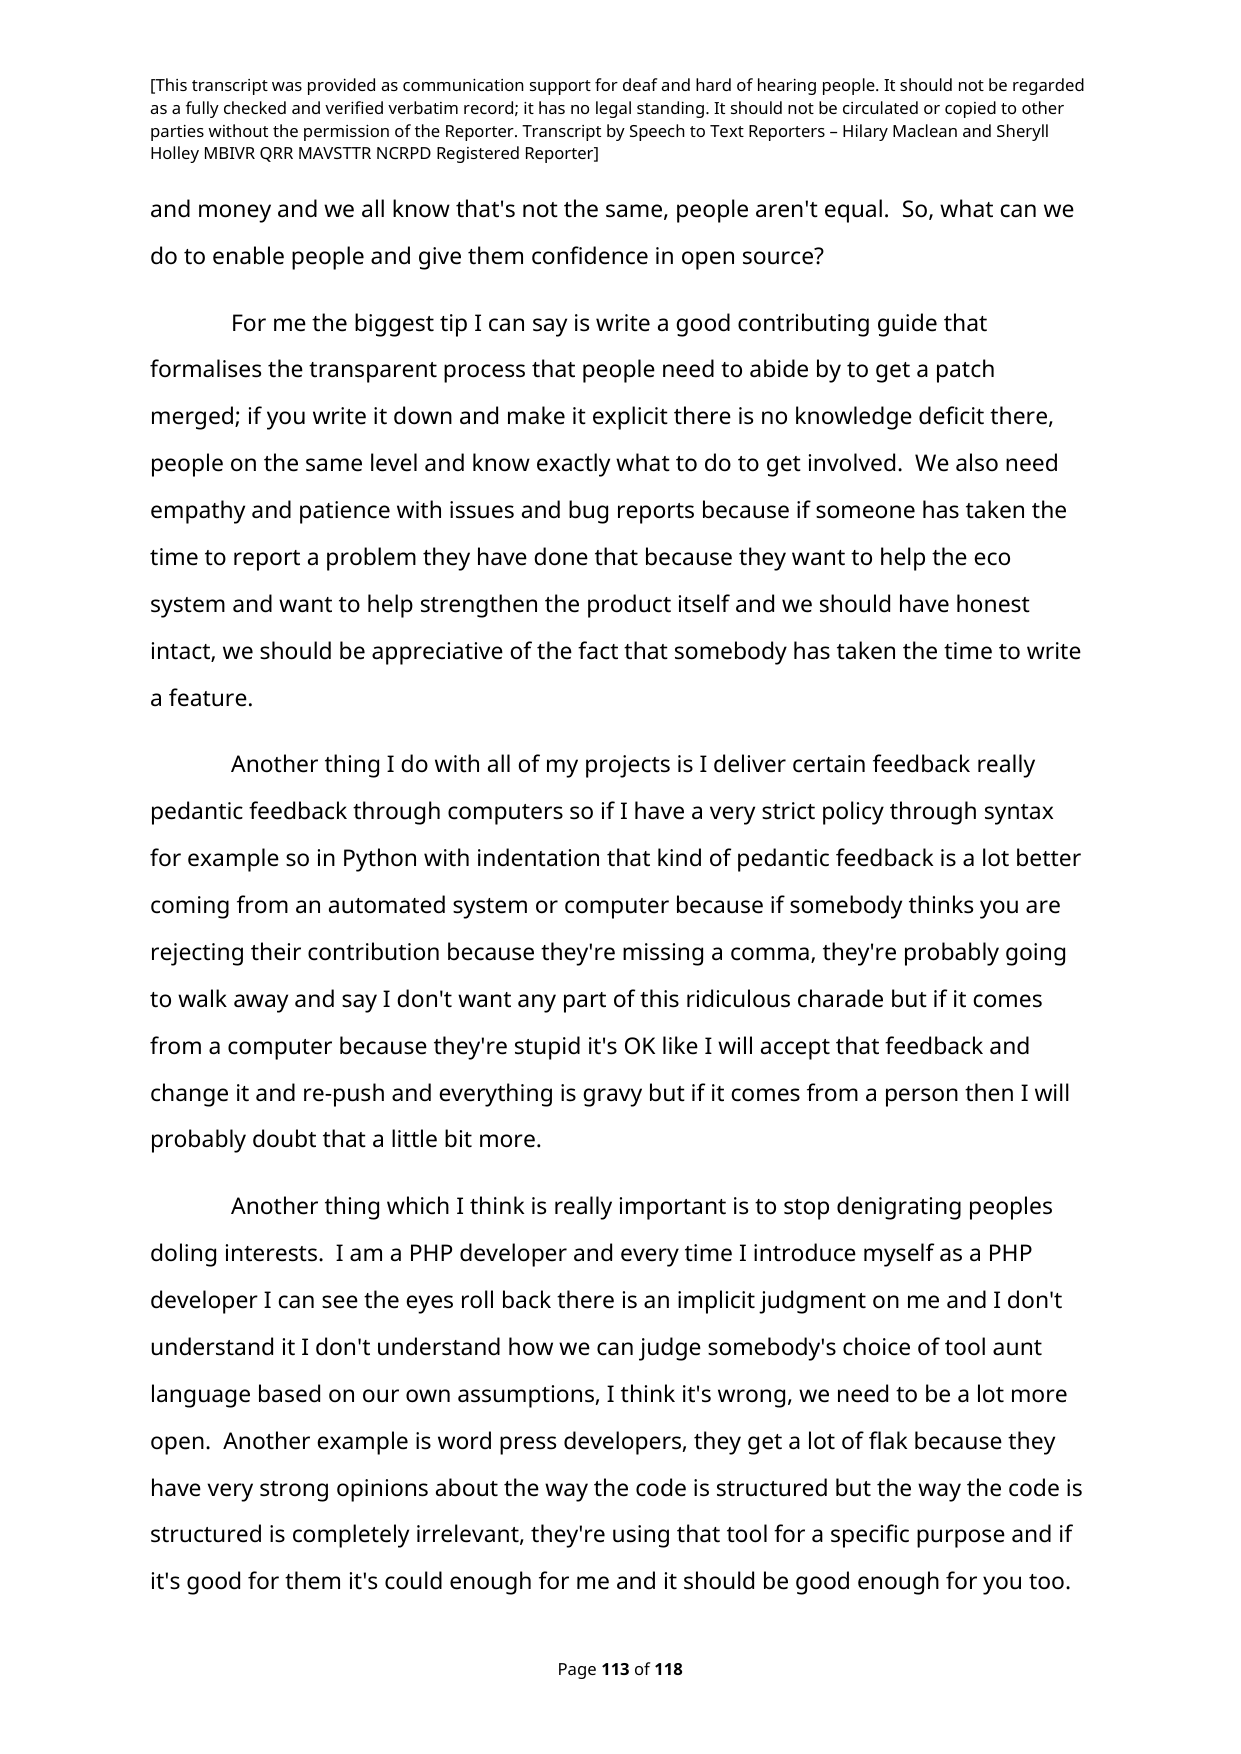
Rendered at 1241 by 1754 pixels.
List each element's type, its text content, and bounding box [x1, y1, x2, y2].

text Another thing which I think is really important is to stop denigrating peoples doling interests. I am a PHP developer and every time I introduce myself as a PHP developer I can see the eyes roll back there is an implicit judgment on me and I don't understand it I don't understand how we can judge somebody's choice of tool aunt language based on our own assumptions, I think it's wrong, we need to be a lot more open. Another example is word press developers, they get a lot of flak because they have very strong opinions about the way the code is structured but the way the code is structured is completely irrelevant, they're using that tool for a specific purpose and if it's good for them it's could enough for me and it should be good enough for you too. [150, 1190, 1090, 1596]
text For me the biggest tip I can say is write a good contributing guide that formalises the transparent process that people need to abide by to get a patch merged; if you write it down and make it explicit there is no knowledge deficit there, people on the same level and know exactly what to do to get involved. We also need empathy and patience with issues and bug reports because if someone has taken the time to report a problem they have done that because they want to help the eco system and want to help strengthen the product itself and we should have honest intact, we should be appreciative of the fact that somebody has taken the time to write a feature. [150, 306, 1090, 713]
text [150, 193, 1090, 271]
text Another thing I do with all of my projects is I deliver certain feedback really pedantic feedback through computers so if I have a very strict policy through syntax for example so in Python with indentation that kind of pedantic feedback is a lot better coming from an automated system or computer because if somebody thinks you are rejecting their contribution because they're missing a comma, they're probably going to walk away and say I don't want any part of this ridiculous charade but if it comes from a computer because they're stupid it's OK like I will accept that feedback and change it and re-push and everything is gravy but if it comes from a person then I will probably doubt that a little bit more. [150, 748, 1090, 1154]
